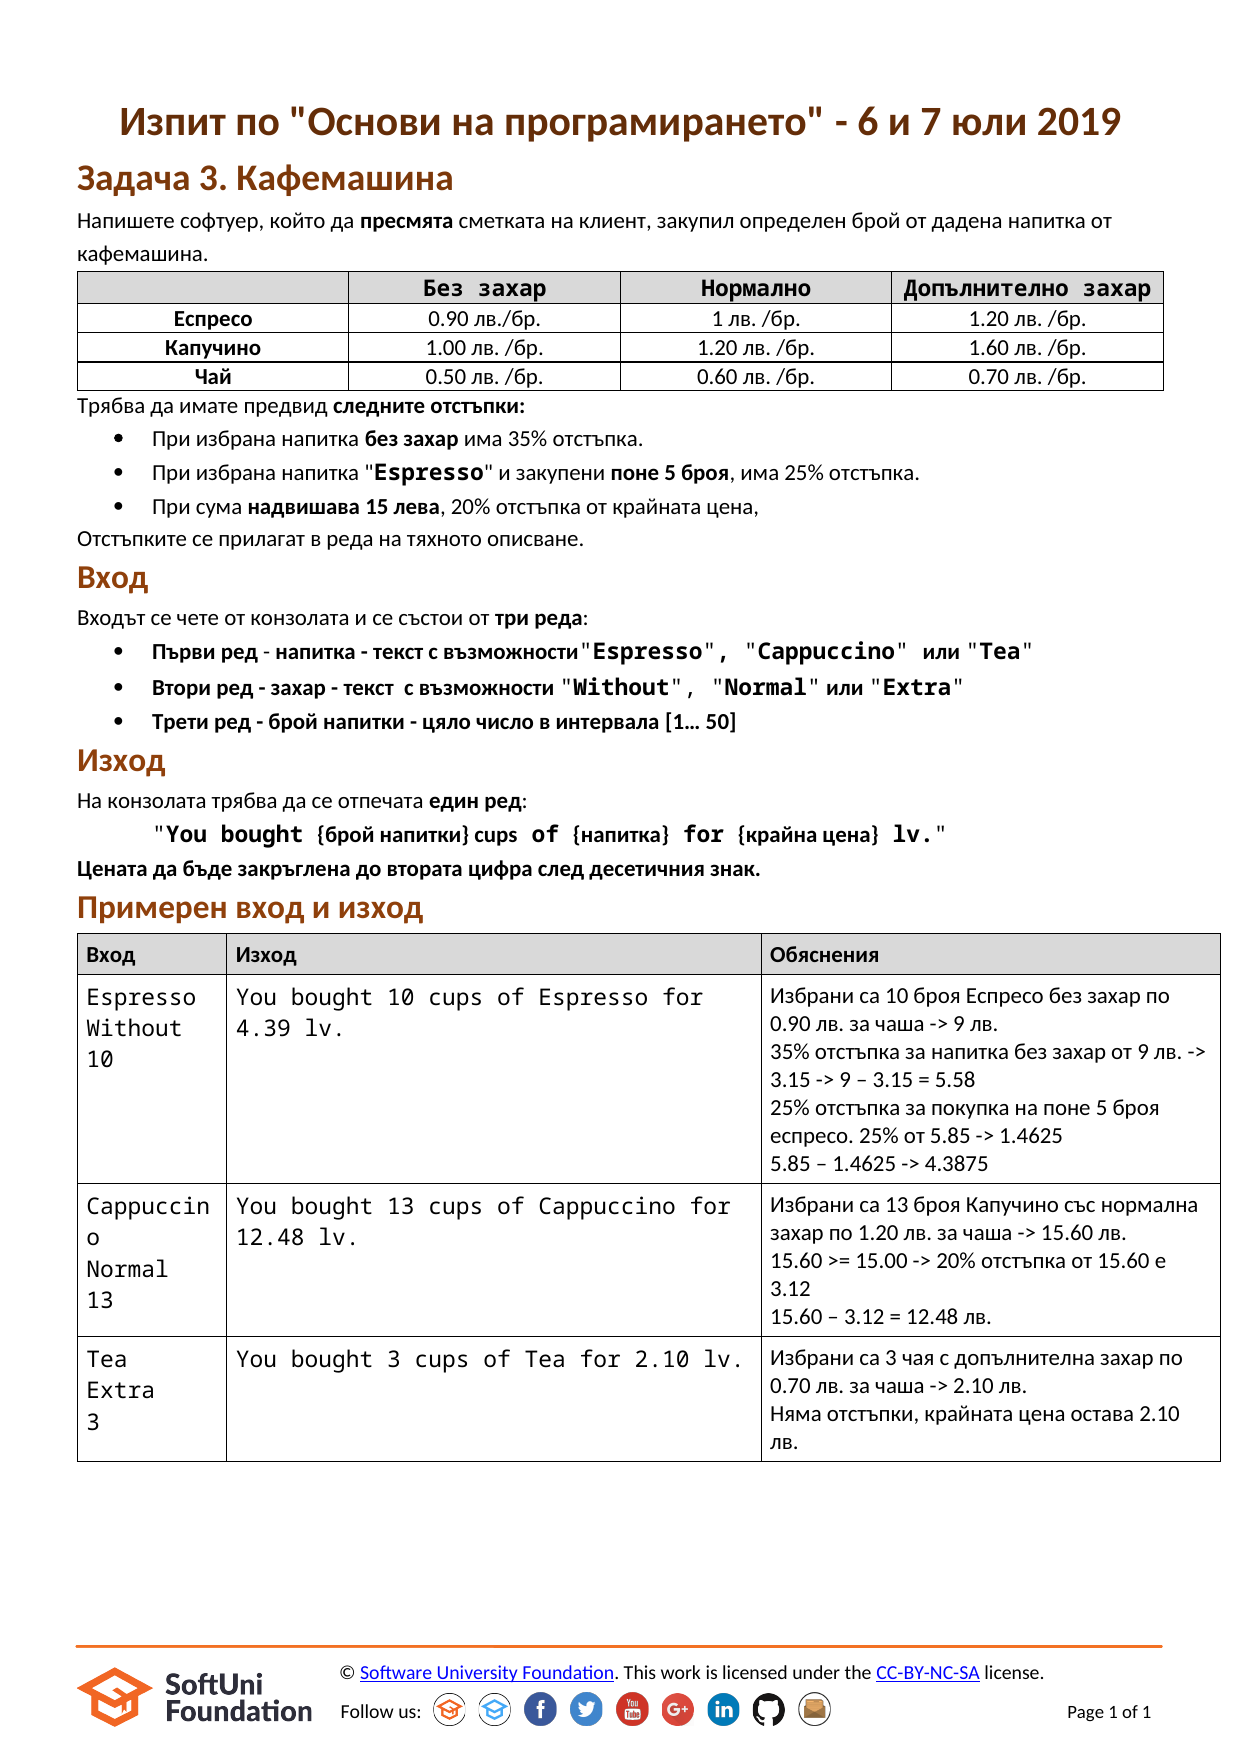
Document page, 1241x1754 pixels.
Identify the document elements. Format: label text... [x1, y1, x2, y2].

text Входът се чете от конзолата и се състои от три реда: [77, 603, 1163, 631]
table_header Нормално [621, 272, 891, 303]
table_cell Избрани са 10 броя Еспресо без захар по 0.90 лв. за чаша -> 9 лв. 35% отстъпка за напитка без захар от 9 лв. -> 3.15 -> 9 – 3.15 = 5.58 25% отстъпка за покупка на поне 5 броя еспресо. 25% от 5.85 -> 1.4625 5.85 – 1.4625 -> 4.3875 [762, 975, 1220, 1183]
table_cell 0.50 лв. /бр. [349, 363, 620, 390]
picture [707, 1693, 717, 1703]
table_cell Чай [78, 363, 348, 390]
picture [524, 1692, 557, 1726]
table_cell 1 лв. /бр. [621, 304, 891, 332]
text Отстъпките се прилагат в реда на тяхното описване. [77, 524, 1163, 552]
text Цената да бъде закръглена до втората цифра след десетичния знак. [77, 854, 1163, 882]
table_cell 1.00 лв. /бр. [349, 333, 620, 361]
text Напишете софтуер, който да пресмята сметката на клиент, закупил определен брой от дадена напитка от кафемашина. [77, 207, 1163, 267]
table_cell Еспресо [78, 304, 348, 332]
list При избрана напитка "Espresso" и закупени поне 5 броя, има 25% отстъпка. [114, 456, 1163, 487]
picture [752, 1693, 785, 1726]
table_cell 1.60 лв. /бр. [892, 333, 1163, 361]
picture [478, 1693, 511, 1726]
list Първи ред - напитка - текст с възможности"Espresso", "Cappuccino" или "Tea" [114, 635, 1163, 666]
picture [616, 1692, 649, 1726]
list Трети ред - брой напитки - цяло число в интервала [1… 50] [114, 707, 1163, 735]
list При избрана напитка без захар има 35% отстъпка. [114, 424, 1163, 452]
table_cell 0.60 лв. /бр. [621, 363, 891, 390]
table_cell 0.90 лв./бр. [349, 304, 620, 332]
table_header Вход [78, 934, 226, 974]
picture [730, 1693, 740, 1703]
table_header Изход [227, 934, 761, 974]
table_cell You bought 3 cups of Tea for 2.10 lv. [227, 1337, 761, 1461]
picture [798, 1692, 831, 1726]
subtitle Примерен вход и изход [77, 886, 1163, 927]
text Трябва да имате предвид следните отстъпки: [77, 391, 1163, 419]
picture [707, 1716, 717, 1726]
list При сума надвишава 15 лева, 20% отстъпка от крайната цена, [114, 492, 1163, 520]
picture [76, 1667, 312, 1727]
table_header Допълнително захар [892, 272, 1163, 303]
table_cell 0.70 лв. /бр. [892, 363, 1163, 390]
table_cell Капучино [78, 333, 348, 361]
text "You bought {брой напитки} cups of {напитка} for {крайна цена} lv." [77, 818, 1163, 849]
table_header Обяснения [762, 934, 1220, 974]
picture [730, 1716, 740, 1726]
table_header [78, 272, 348, 303]
table_cell Espresso Without 10 [78, 975, 226, 1183]
subtitle Задача 3. Кафемашина [77, 154, 1163, 200]
table_cell You bought 13 cups of Cappuccino for 12.48 lv. [227, 1184, 761, 1336]
table_header Без захар [349, 272, 620, 303]
table_cell Cappuccino Normal 13 [78, 1184, 226, 1336]
picture [662, 1693, 694, 1726]
list Втори ред - захар - текст с възможности "Without", "Normal" или "Extra" [114, 671, 1163, 702]
picture [433, 1693, 466, 1726]
picture [722, 1706, 732, 1717]
table_cell 1.20 лв. /бр. [621, 333, 891, 361]
table_cell You bought 10 cups of Espresso for 4.39 lv. [227, 975, 761, 1183]
subtitle Вход [77, 556, 1163, 597]
picture [570, 1692, 603, 1726]
table_cell Tea Extra 3 [78, 1337, 226, 1461]
subtitle Изход [77, 739, 1163, 780]
subtitle Изпит по "Основи на програмирането" - 6 и 7 юли 2019 [77, 95, 1163, 146]
table_cell 1.20 лв. /бр. [892, 304, 1163, 332]
table_cell Избрани са 13 броя Капучино със нормална захар по 1.20 лв. за чаша -> 15.60 лв. 15.60 >= 15.00 -> 20% отстъпка от 15.60 е 3.12 15.60 – 3.12 = 12.48 лв. [762, 1184, 1220, 1336]
text На конзолата трябва да се отпечата един ред: [77, 786, 1163, 814]
table_cell Избрани са 3 чая с допълнителна захар по 0.70 лв. за чаша -> 2.10 лв. Няма отстъпки, крайната цена остава 2.10 лв. [762, 1337, 1220, 1461]
